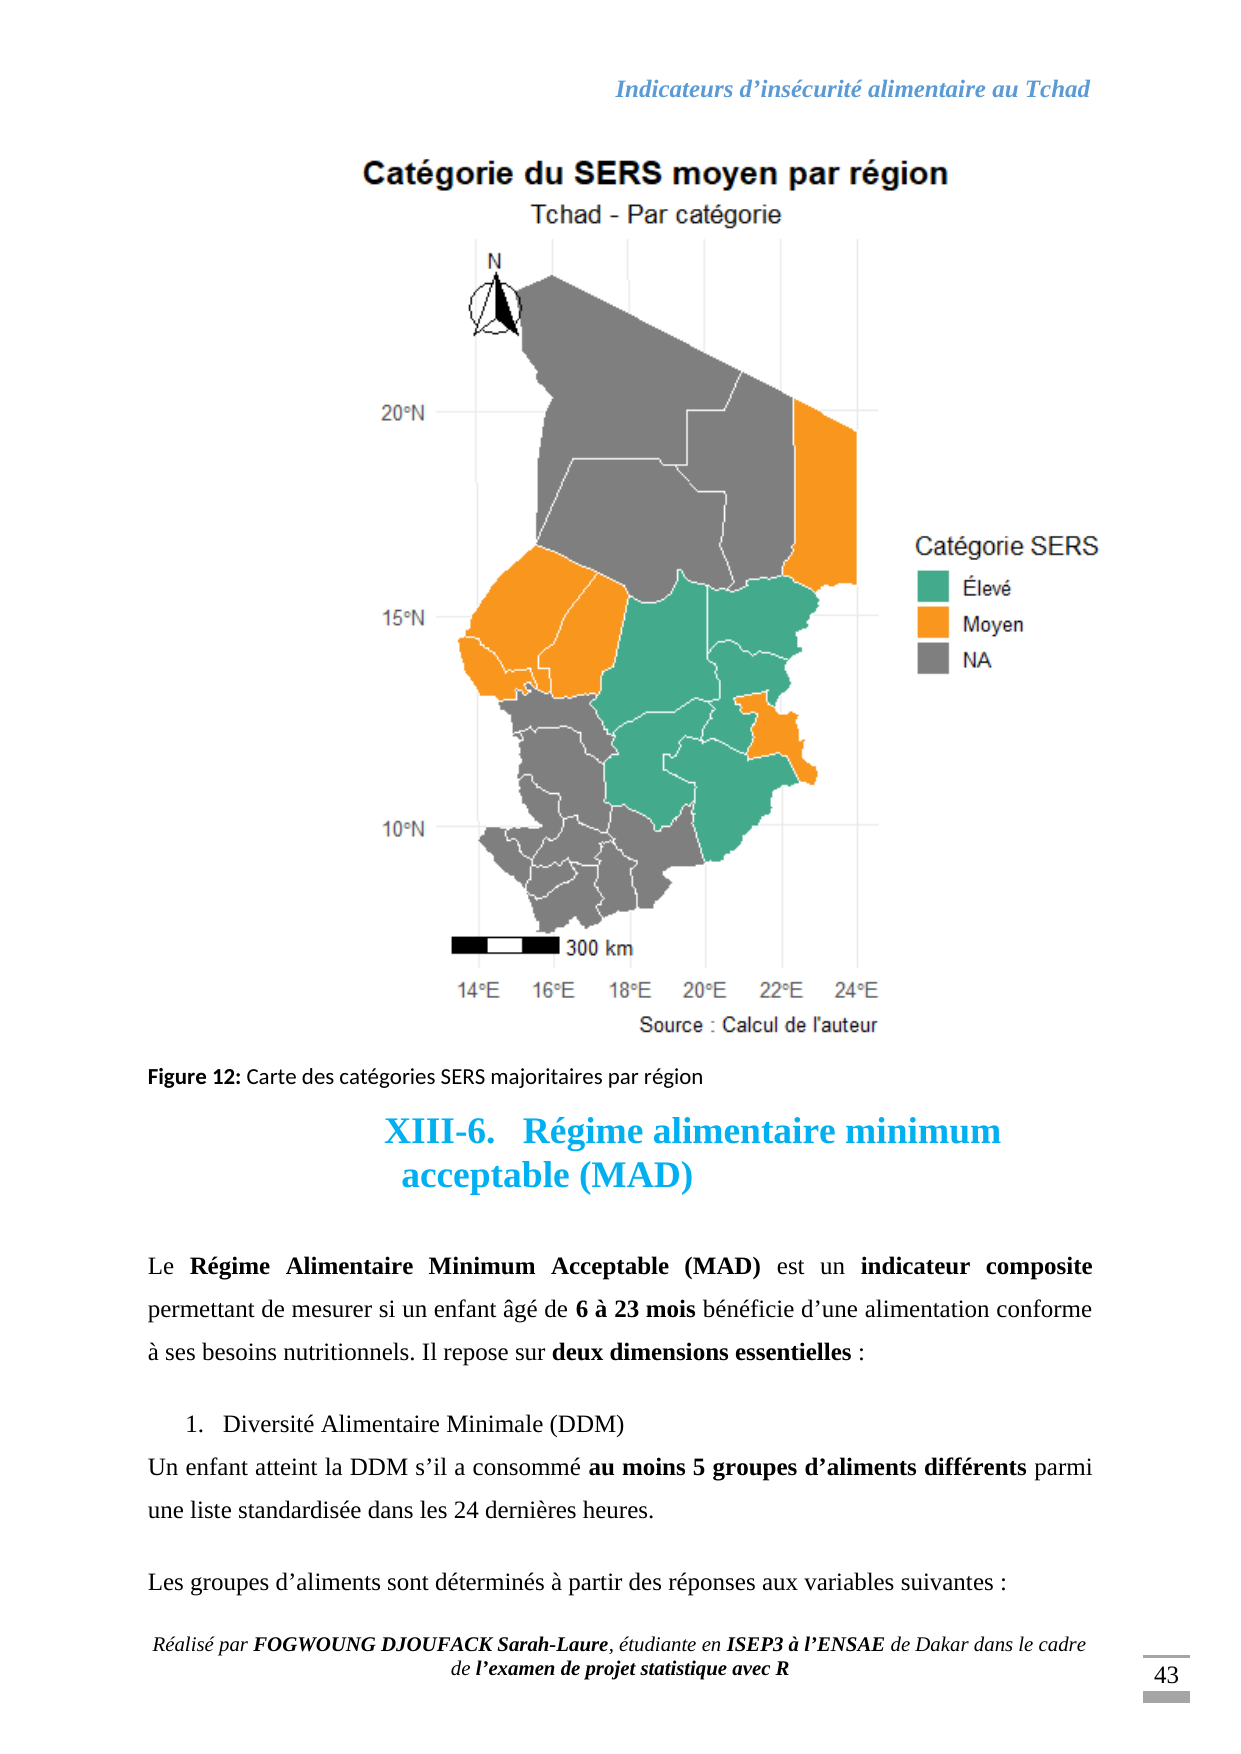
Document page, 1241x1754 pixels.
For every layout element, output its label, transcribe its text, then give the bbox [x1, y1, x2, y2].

picture [147, 147, 1241, 1048]
list Diversité Alimentaire Minimale (DDM) [185, 1409, 1093, 1438]
text Figure 12: Carte des catégories SERS majoritaires par région [148, 1062, 1093, 1090]
subtitle Régime alimentaire minimum acceptable (MAD) [384, 1109, 1093, 1195]
text Un enfant atteint la DDM s’il a consommé au moins 5 groupes d’aliments différents parmi une liste standardisée dans les 24 dernières heures. [148, 1452, 1093, 1524]
text Les groupes d’aliments sont déterminés à partir des réponses aux variables suivantes : [148, 1567, 1093, 1596]
text Le Régime Alimentaire Minimum Acceptable (MAD) est un indicateur composite permettant de mesurer si un enfant âgé de 6 à 23 mois bénéficie d’une alimentation conforme à ses besoins nutritionnels. Il repose sur deux dimensions essentielles : [148, 1251, 1093, 1366]
